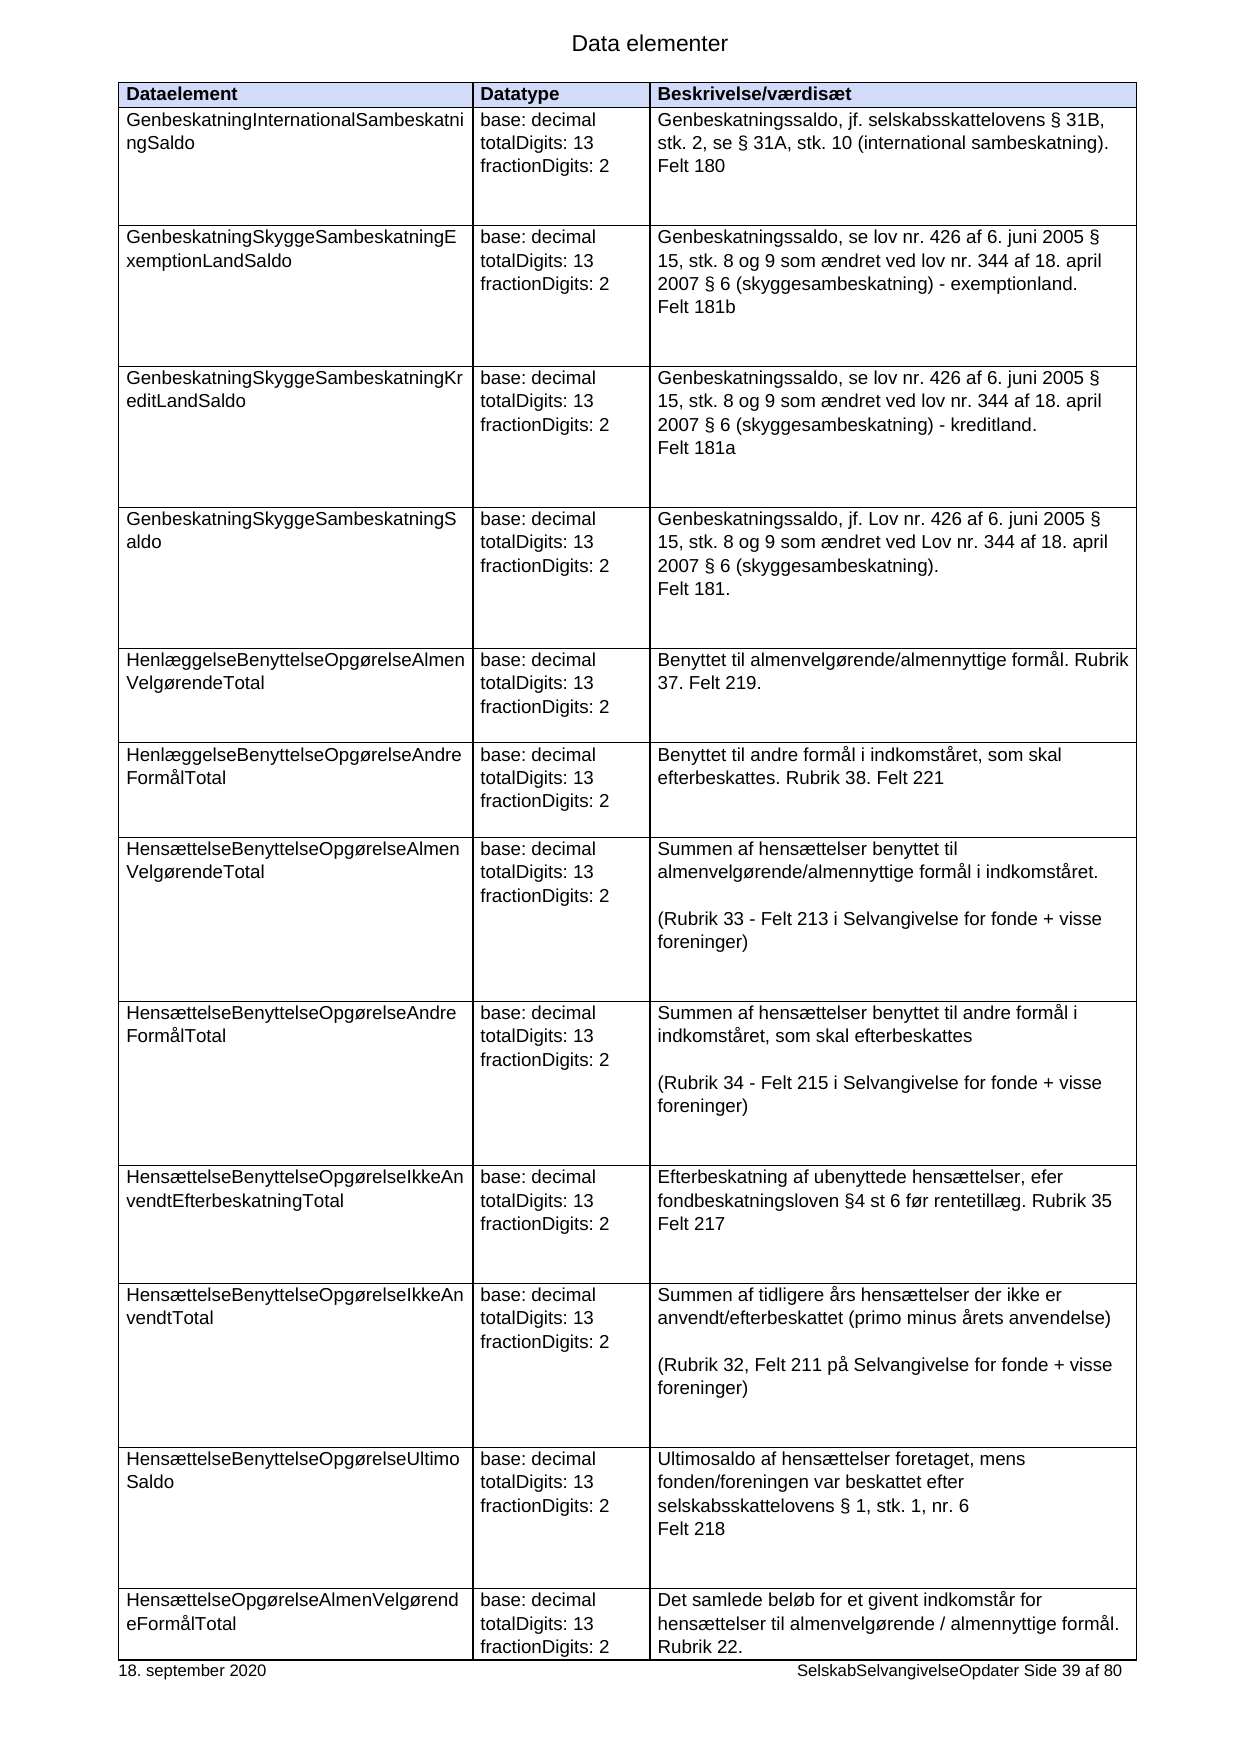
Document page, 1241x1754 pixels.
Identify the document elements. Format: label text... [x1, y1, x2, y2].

table_cell base: decimal totalDigits: 13 fractionDigits: 2 [474, 508, 649, 647]
table_cell GenbeskatningSkyggeSambeskatningSaldo [119, 508, 472, 647]
table_cell Summen af hensættelser benyttet til almenvelgørende/almennyttige formål i indkomståret. (Rubrik 33 - Felt 213 i Selvangivelse for fonde + visse foreninger) [651, 838, 1136, 1001]
table_cell Summen af tidligere års hensættelser der ikke er anvendt/efterbeskattet (primo minus årets anvendelse) (Rubrik 32, Felt 211 på Selvangivelse for fonde + visse foreninger) [651, 1284, 1136, 1447]
table_cell Genbeskatningssaldo, se lov nr. 426 af 6. juni 2005 § 15, stk. 8 og 9 som ændret ved lov nr. 344 af 18. april 2007 § 6 (skyggesambeskatning) - kreditland. Felt 181a [651, 367, 1136, 506]
table_cell Efterbeskatning af ubenyttede hensættelser, efer fondbeskatningsloven §4 st 6 før rentetillæg. Rubrik 35 Felt 217 [651, 1166, 1136, 1282]
table_cell base: decimal totalDigits: 13 fractionDigits: 2 [474, 649, 649, 742]
table_cell Benyttet til andre formål i indkomståret, som skal efterbeskattes. Rubrik 38. Felt 221 [651, 743, 1136, 836]
table_cell Summen af hensættelser benyttet til andre formål i indkomståret, som skal efterbeskattes (Rubrik 34 - Felt 215 i Selvangivelse for fonde + visse foreninger) [651, 1002, 1136, 1165]
table_cell base: decimal totalDigits: 13 fractionDigits: 2 [474, 838, 649, 1001]
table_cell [119, 1589, 472, 1659]
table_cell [474, 108, 649, 224]
table_header Dataelement [119, 83, 472, 107]
table_header Beskrivelse/værdisæt [651, 83, 1136, 107]
table_cell Genbeskatningssaldo, jf. Lov nr. 426 af 6. juni 2005 § 15, stk. 8 og 9 som ændret ved Lov nr. 344 af 18. april 2007 § 6 (skyggesambeskatning). Felt 181. [651, 508, 1136, 647]
table_cell base: decimal totalDigits: 13 fractionDigits: 2 [474, 1166, 649, 1282]
table_cell base: decimal totalDigits: 13 fractionDigits: 2 [474, 1284, 649, 1447]
table_cell GenbeskatningSkyggeSambeskatningExemptionLandSaldo [119, 226, 472, 366]
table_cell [474, 1589, 649, 1659]
table_cell base: decimal totalDigits: 13 fractionDigits: 2 [474, 226, 649, 366]
table_cell Genbeskatningssaldo, jf. selskabsskattelovens § 31B, stk. 2, se § 31A, stk. 10 (international sambeskatning). Felt 180 [651, 108, 1136, 224]
table_cell Genbeskatningssaldo, se lov nr. 426 af 6. juni 2005 § 15, stk. 8 og 9 som ændret ved lov nr. 344 af 18. april 2007 § 6 (skyggesambeskatning) - exemptionland. Felt 181b [651, 226, 1136, 366]
table_cell HensættelseBenyttelseOpgørelseAlmenVelgørendeTotal [119, 838, 472, 1001]
table_cell GenbeskatningInternationalSambeskatningSaldo [119, 108, 472, 224]
table_cell base: decimal totalDigits: 13 fractionDigits: 2 [474, 743, 649, 836]
table_cell HensættelseBenyttelseOpgørelseUltimoSaldo [119, 1448, 472, 1587]
table_cell HenlæggelseBenyttelseOpgørelseAndreFormålTotal [119, 743, 472, 836]
table_cell HenlæggelseBenyttelseOpgørelseAlmenVelgørendeTotal [119, 649, 472, 742]
table_cell base: decimal totalDigits: 13 fractionDigits: 2 [474, 367, 649, 506]
table_cell Ultimosaldo af hensættelser foretaget, mens fonden/foreningen var beskattet efter selskabsskattelovens § 1, stk. 1, nr. 6 Felt 218 [651, 1448, 1136, 1587]
table_header Datatype [474, 83, 649, 107]
table_cell GenbeskatningSkyggeSambeskatningKreditLandSaldo [119, 367, 472, 506]
table_cell HensættelseBenyttelseOpgørelseIkkeAnvendtTotal [119, 1284, 472, 1447]
table_cell HensættelseBenyttelseOpgørelseIkkeAnvendtEfterbeskatningTotal [119, 1166, 472, 1282]
table_cell Benyttet til almenvelgørende/almennyttige formål. Rubrik 37. Felt 219. [651, 649, 1136, 742]
table_cell HensættelseBenyttelseOpgørelseAndreFormålTotal [119, 1002, 472, 1165]
table_cell base: decimal totalDigits: 13 fractionDigits: 2 [474, 1002, 649, 1165]
table_cell base: decimal totalDigits: 13 fractionDigits: 2 [474, 1448, 649, 1587]
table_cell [651, 1589, 1136, 1659]
